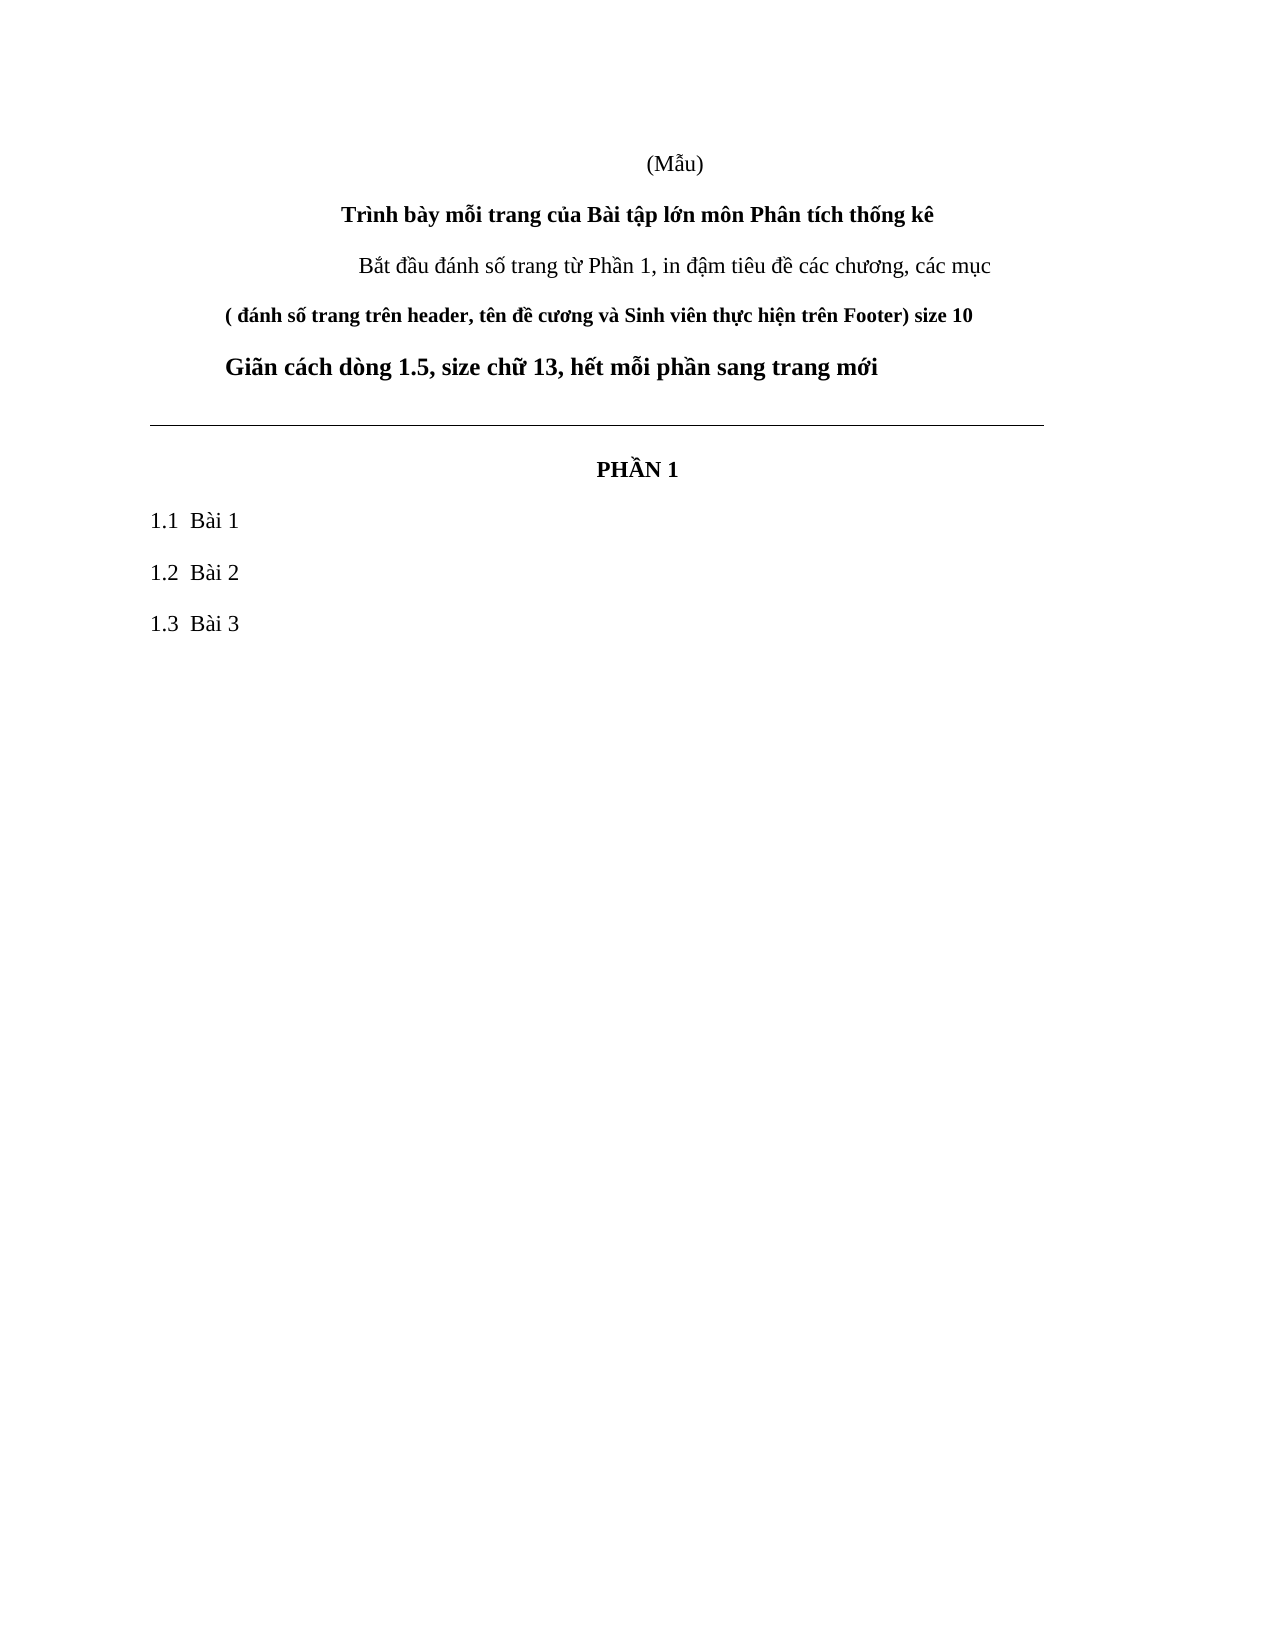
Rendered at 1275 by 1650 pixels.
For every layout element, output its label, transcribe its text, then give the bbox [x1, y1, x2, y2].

text 1.3 Bài 3 [150, 609, 1125, 636]
text Giãn cách dòng 1.5, size chữ 13, hết mỗi phần sang trang mới [225, 352, 1125, 380]
text Bắt đầu đánh số trang từ Phần 1, in đậm tiêu đề các chương, các mục [225, 252, 1125, 278]
text 1.1 Bài 1 [150, 507, 1125, 534]
text ( đánh số trang trên header, tên đề cương và Sinh viên thực hiện trên Footer) size 10 [225, 303, 1125, 327]
text Trình bày mỗi trang của Bài tập lớn môn Phân tích thống kê [150, 201, 1125, 227]
text (Mẫu) [225, 150, 1125, 176]
text 1.2 Bài 2 [150, 558, 1125, 585]
text PHẦN 1 [150, 456, 1125, 483]
